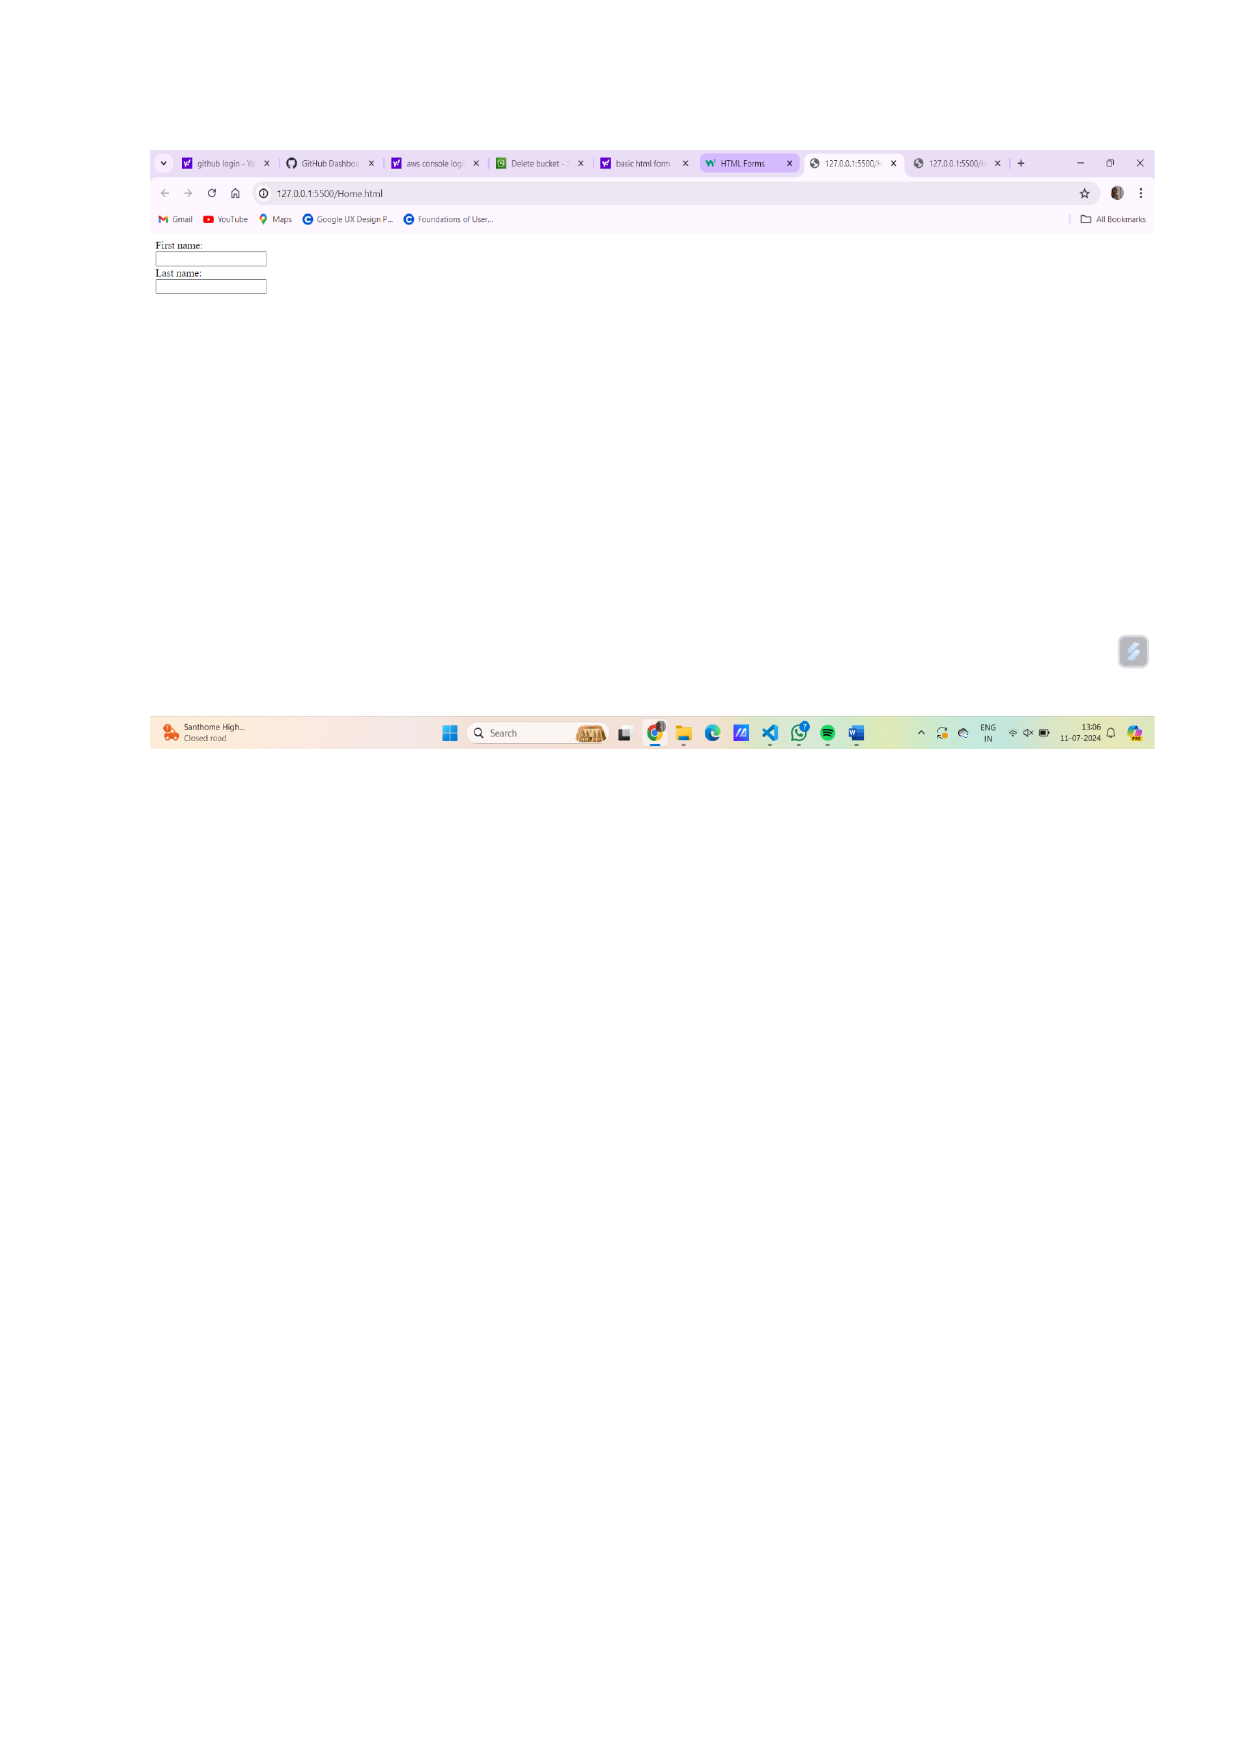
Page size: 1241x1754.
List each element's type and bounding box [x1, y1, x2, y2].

picture [150, 150, 1155, 749]
